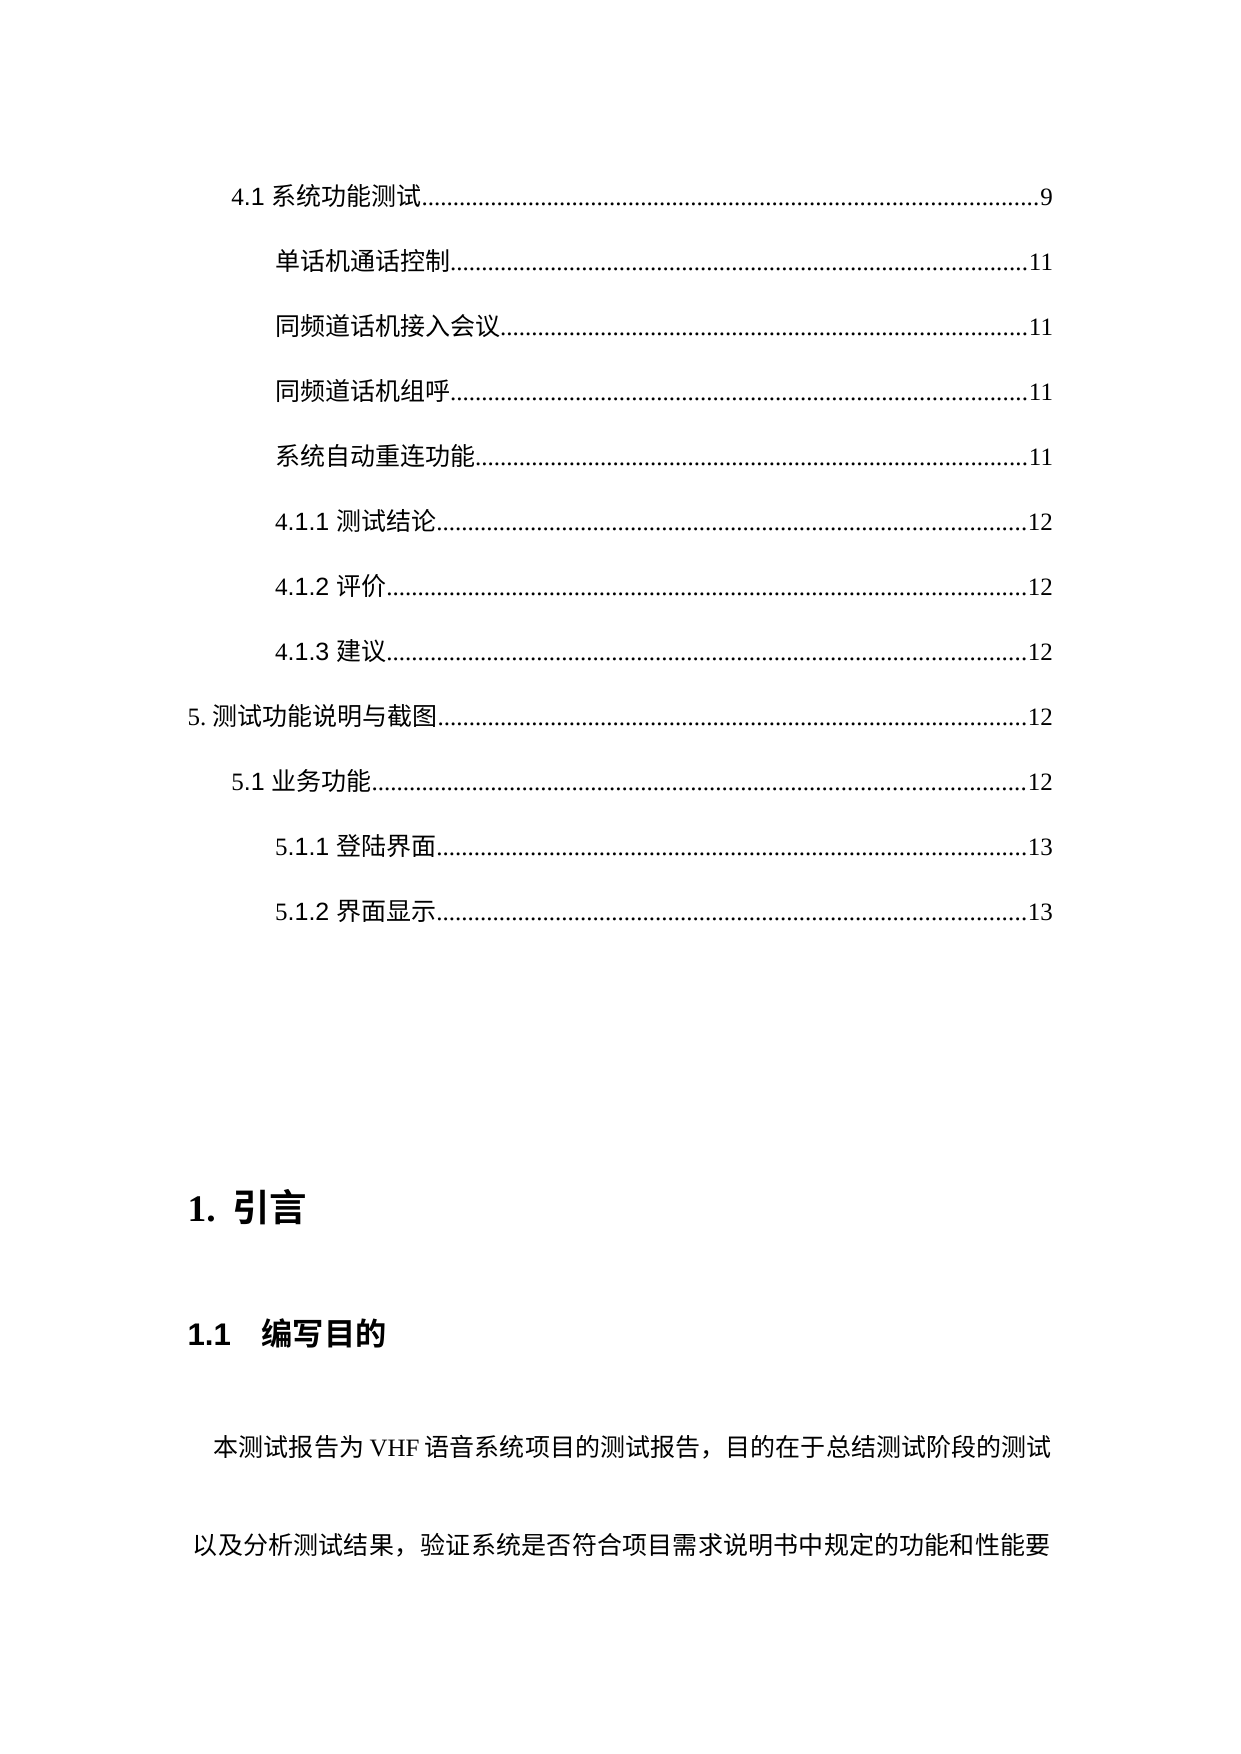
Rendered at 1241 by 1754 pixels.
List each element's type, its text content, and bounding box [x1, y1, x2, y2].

text 系统自动重连功能 11 [275, 422, 1053, 487]
subtitle 编写目的 [187, 1299, 1053, 1364]
text 4.1.2 评价 12 [275, 552, 1053, 617]
text 4.1.1 测试结论 12 [275, 487, 1053, 552]
text 4.1.3 建议 12 [275, 617, 1053, 682]
text 5.1 业务功能 12 [231, 747, 1053, 812]
text 同频道话机组呼 11 [275, 357, 1053, 422]
text 4.1 系统功能测试 9 [231, 162, 1053, 227]
text 5.1.2 界面显示 13 [275, 877, 1053, 942]
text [193, 1413, 1053, 1576]
text 5. 测试功能说明与截图 12 [187, 682, 1053, 747]
text 同频道话机接入会议 11 [275, 292, 1053, 357]
text 5.1.1 登陆界面 13 [275, 812, 1053, 877]
text 单话机通话控制 11 [275, 227, 1053, 292]
subtitle 引言 [187, 1172, 1053, 1237]
